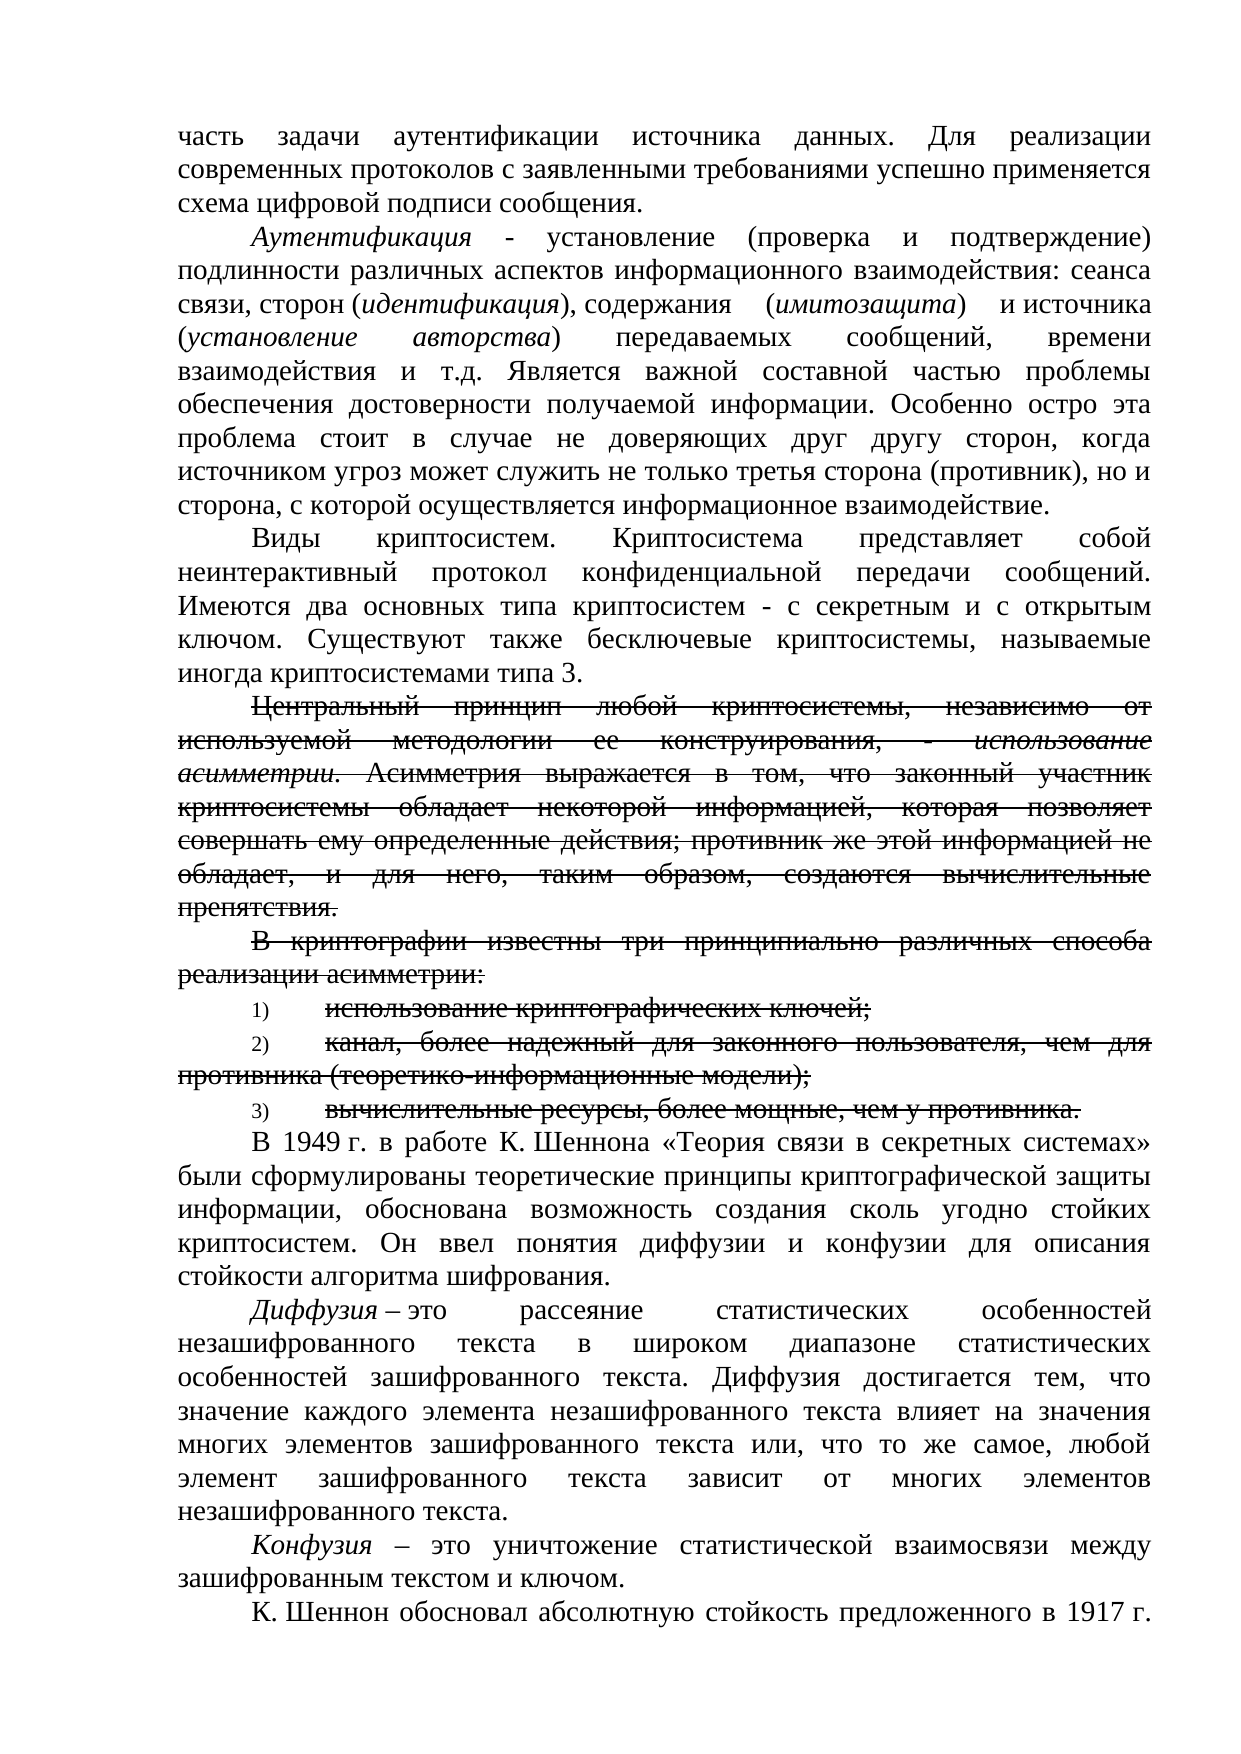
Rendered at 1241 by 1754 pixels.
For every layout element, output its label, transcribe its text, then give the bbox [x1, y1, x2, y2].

text Центральный принцип любой криптосистемы, независимо от используемой методологии ее конструирования, - использование асимметрии. Асимметрия выражается в том, что законный участник криптосистемы обладает некоторой информацией, которая позволяет совершать ему определенные действия; противник же этой информацией не обладает, и для него, таким образом, создаются вычислительные препятствия. [177, 808, 1152, 841]
list вычислительные ресурсы, более мощные, чем у противника. [177, 1091, 1152, 1124]
text В криптографии известны три принципиально различных способа реализации асимметрии: [177, 923, 1152, 990]
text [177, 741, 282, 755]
text Центральный принцип любой криптосистемы, независимо от используемой методологии ее конструирования, - использование асимметрии. Асимметрия выражается в том, что законный участник криптосистемы обладает некоторой информацией, которая позволяет совершать ему определенные действия; противник же этой информацией не обладает, и для него, таким образом, создаются вычислительные препятствия. [280, 742, 1152, 774]
text Центральный принцип любой криптосистемы, независимо от используемой методологии ее конструирования, - использование асимметрии. Асимметрия выражается в том, что законный участник криптосистемы обладает некоторой информацией, которая позволяет совершать ему определенные действия; противник же этой информацией не обладает, и для него, таким образом, создаются вычислительные препятствия. [177, 775, 1152, 807]
list использование криптографических ключей; [177, 990, 1152, 1024]
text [177, 118, 1152, 219]
text Центральный принцип любой криптосистемы, независимо от используемой методологии ее конструирования, - использование асимметрии. Асимметрия выражается в том, что законный участник криптосистемы обладает некоторой информацией, которая позволяет совершать ему определенные действия; противник же этой информацией не обладает, и для него, таким образом, создаются вычислительные препятствия. [177, 842, 1152, 923]
list канал, более надежный для законного пользователя, чем для противника (теоретико-информационные модели); [177, 1024, 1152, 1091]
text Виды криптосистем. Криптосистема представляет собой неинтерактивный протокол конфиденциальной передачи сообщений. Имеются два основных типа криптосистем - с секретным и с открытым ключом. Существуют также бесключевые криптосистемы, называемые иногда криптосистемами типа 3. [177, 521, 1152, 688]
text Конфузия – это уничтожение статистической взаимосвязи между зашифрованным текстом и ключом. [177, 1527, 1152, 1594]
text В . в работе К. Шеннона «Теория связи в секретных системах» были сформулированы теоретические принципы криптографической защиты информации, обоснована возможность создания сколь угодно стойких криптосистем. Он ввел понятия диффузии и конфузии для описания стойкости алгоритма шифрования. [177, 1124, 1152, 1292]
text Диффузия – это рассеяние статистических особенностей незашифрованного текста в широком диапазоне статистических особенностей зашифрованного текста. Диффузия достигается тем, что значение каждого элемента незашифрованного текста влияет на значения многих элементов зашифрованного текста или, что то же самое, любой элемент зашифрованного текста зависит от многих элементов незашифрованного текста. [177, 1292, 1152, 1527]
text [177, 1594, 1152, 1627]
text Центральный принцип любой криптосистемы, независимо от используемой методологии ее конструирования, - использование асимметрии. Асимметрия выражается в том, что законный участник криптосистемы обладает некоторой информацией, которая позволяет совершать ему определенные действия; противник же этой информацией не обладает, и для него, таким образом, создаются вычислительные препятствия. [177, 688, 1152, 740]
text Аутентификация - установление (проверка и подтверждение) подлинности различных аспектов информационного взаимодействия: сеанса связи, сторон (идентификация), содержания (имитозащита) и источника (установление авторства) передаваемых сообщений, времени взаимодействия и т.д. Является важной составной частью проблемы обеспечения достоверности получаемой информации. Особенно остро эта проблема стоит в случае не доверяющих друг другу сторон, когда источником угроз может служить не только третья сторона (противник), но и сторона, с которой осуществляется информационное взаимодействие. [177, 219, 1152, 521]
